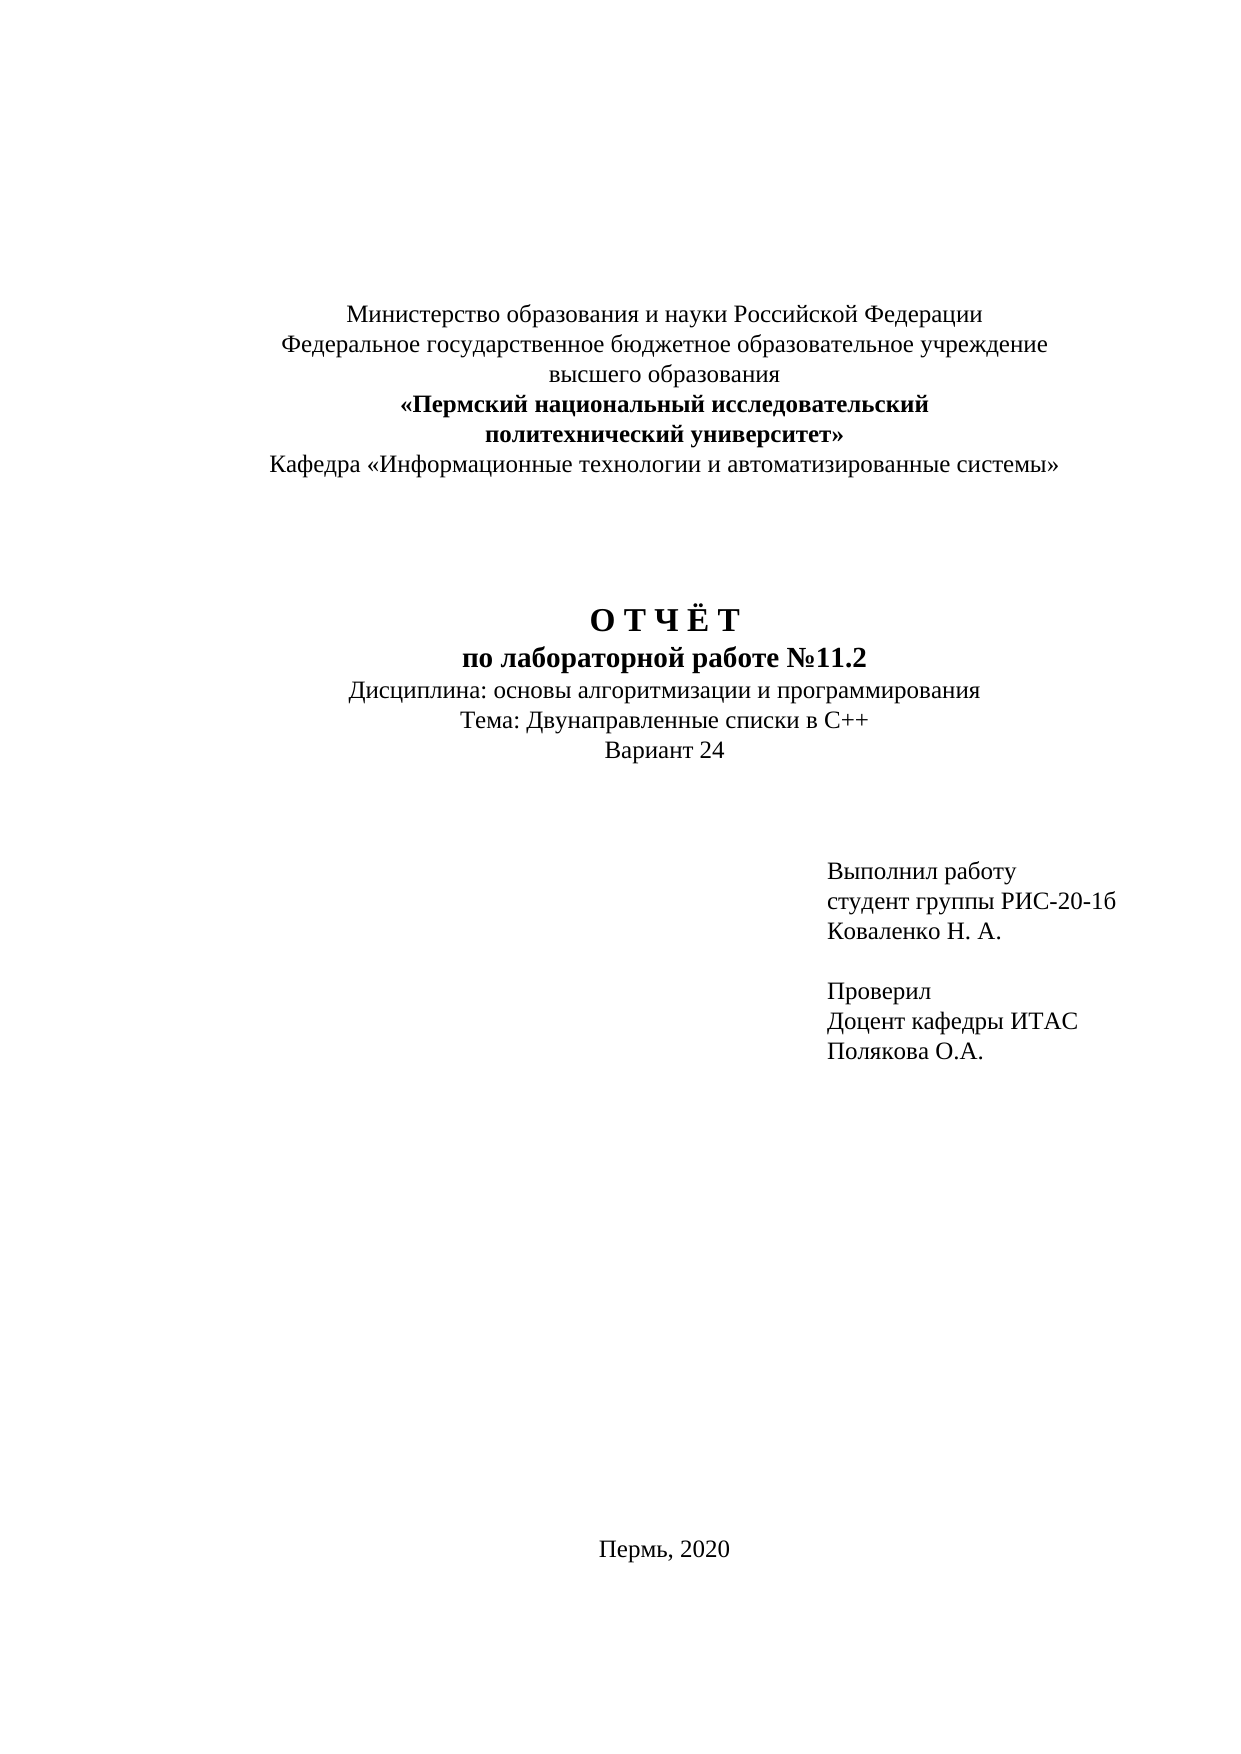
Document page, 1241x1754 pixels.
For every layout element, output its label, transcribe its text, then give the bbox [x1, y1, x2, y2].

text высшего образования [177, 359, 1152, 388]
text Пермь, 2020 [177, 1534, 1152, 1563]
text «Пермский национальный исследовательский [177, 389, 1152, 418]
text политехнический университет» [177, 419, 1152, 448]
text Полякова О.А. [827, 1036, 1152, 1065]
text по лабораторной работе №11.2 [177, 640, 1152, 673]
text Коваленко Н. А. [827, 916, 1152, 945]
text Выполнил работу [827, 856, 1152, 884]
text О Т Ч Ё Т [177, 600, 1152, 638]
text Министерство образования и науки Российской Федерации [177, 299, 1152, 327]
text Федеральное государственное бюджетное образовательное учреждение [177, 329, 1152, 358]
text Дисциплина: основы алгоритмизации и программирования [177, 675, 1152, 704]
text Тема: Двунаправленные списки в С++ [177, 705, 1152, 734]
text Кафедра «Информационные технологии и автоматизированные системы» [177, 449, 1152, 478]
text студент группы РИС-20-1б [827, 886, 1152, 915]
text Проверил [827, 976, 1152, 1005]
text Вариант 24 [177, 735, 1152, 764]
text Доцент кафедры ИТАС [827, 1006, 1152, 1035]
